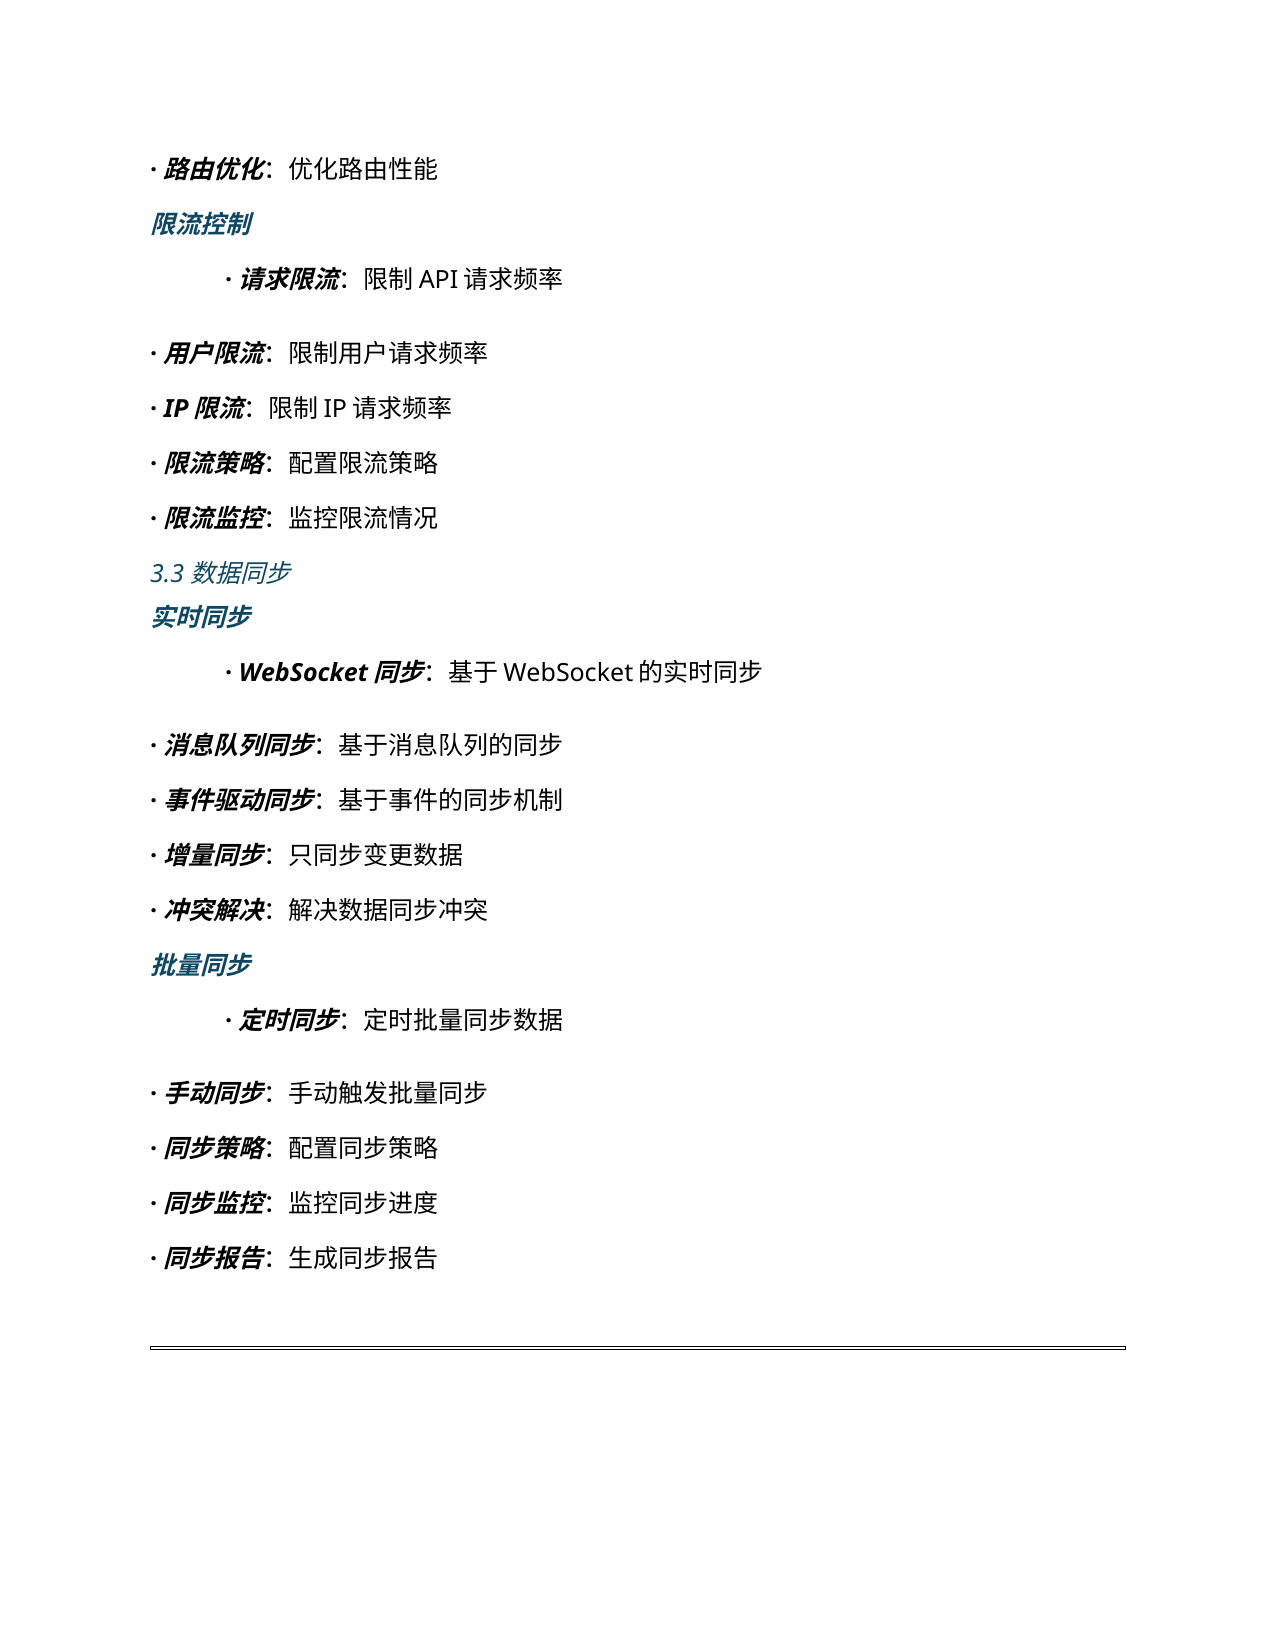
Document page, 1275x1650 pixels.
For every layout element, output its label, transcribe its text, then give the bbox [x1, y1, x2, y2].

text · WebSocket同步：基于WebSocket的实时同步 [150, 653, 1125, 689]
text · 用户限流：限制用户请求频率 [150, 333, 1125, 369]
text · IP限流：限制IP请求频率 [150, 388, 1125, 424]
text · 限流策略：配置限流策略 [150, 443, 1125, 479]
text · 定时同步：定时批量同步数据 [150, 1001, 1125, 1037]
text · 同步监控：监控同步进度 [150, 1184, 1125, 1220]
subtitle 限流控制 [150, 205, 1125, 241]
text · 请求限流：限制API请求频率 [150, 260, 1125, 296]
text · 限流监控：监控限流情况 [150, 498, 1125, 534]
text · 事件驱动同步：基于事件的同步机制 [150, 781, 1125, 817]
text · 同步策略：配置同步策略 [150, 1129, 1125, 1165]
text · 手动同步：手动触发批量同步 [150, 1074, 1125, 1110]
text · 冲突解决：解决数据同步冲突 [150, 891, 1125, 927]
subtitle 3.3 数据同步 [150, 553, 1125, 589]
text · 路由优化：优化路由性能 [150, 150, 1125, 186]
text · 增量同步：只同步变更数据 [150, 836, 1125, 872]
text · 消息队列同步：基于消息队列的同步 [150, 726, 1125, 762]
subtitle 批量同步 [150, 946, 1125, 982]
text · 同步报告：生成同步报告 [150, 1239, 1125, 1275]
subtitle 实时同步 [150, 598, 1125, 634]
